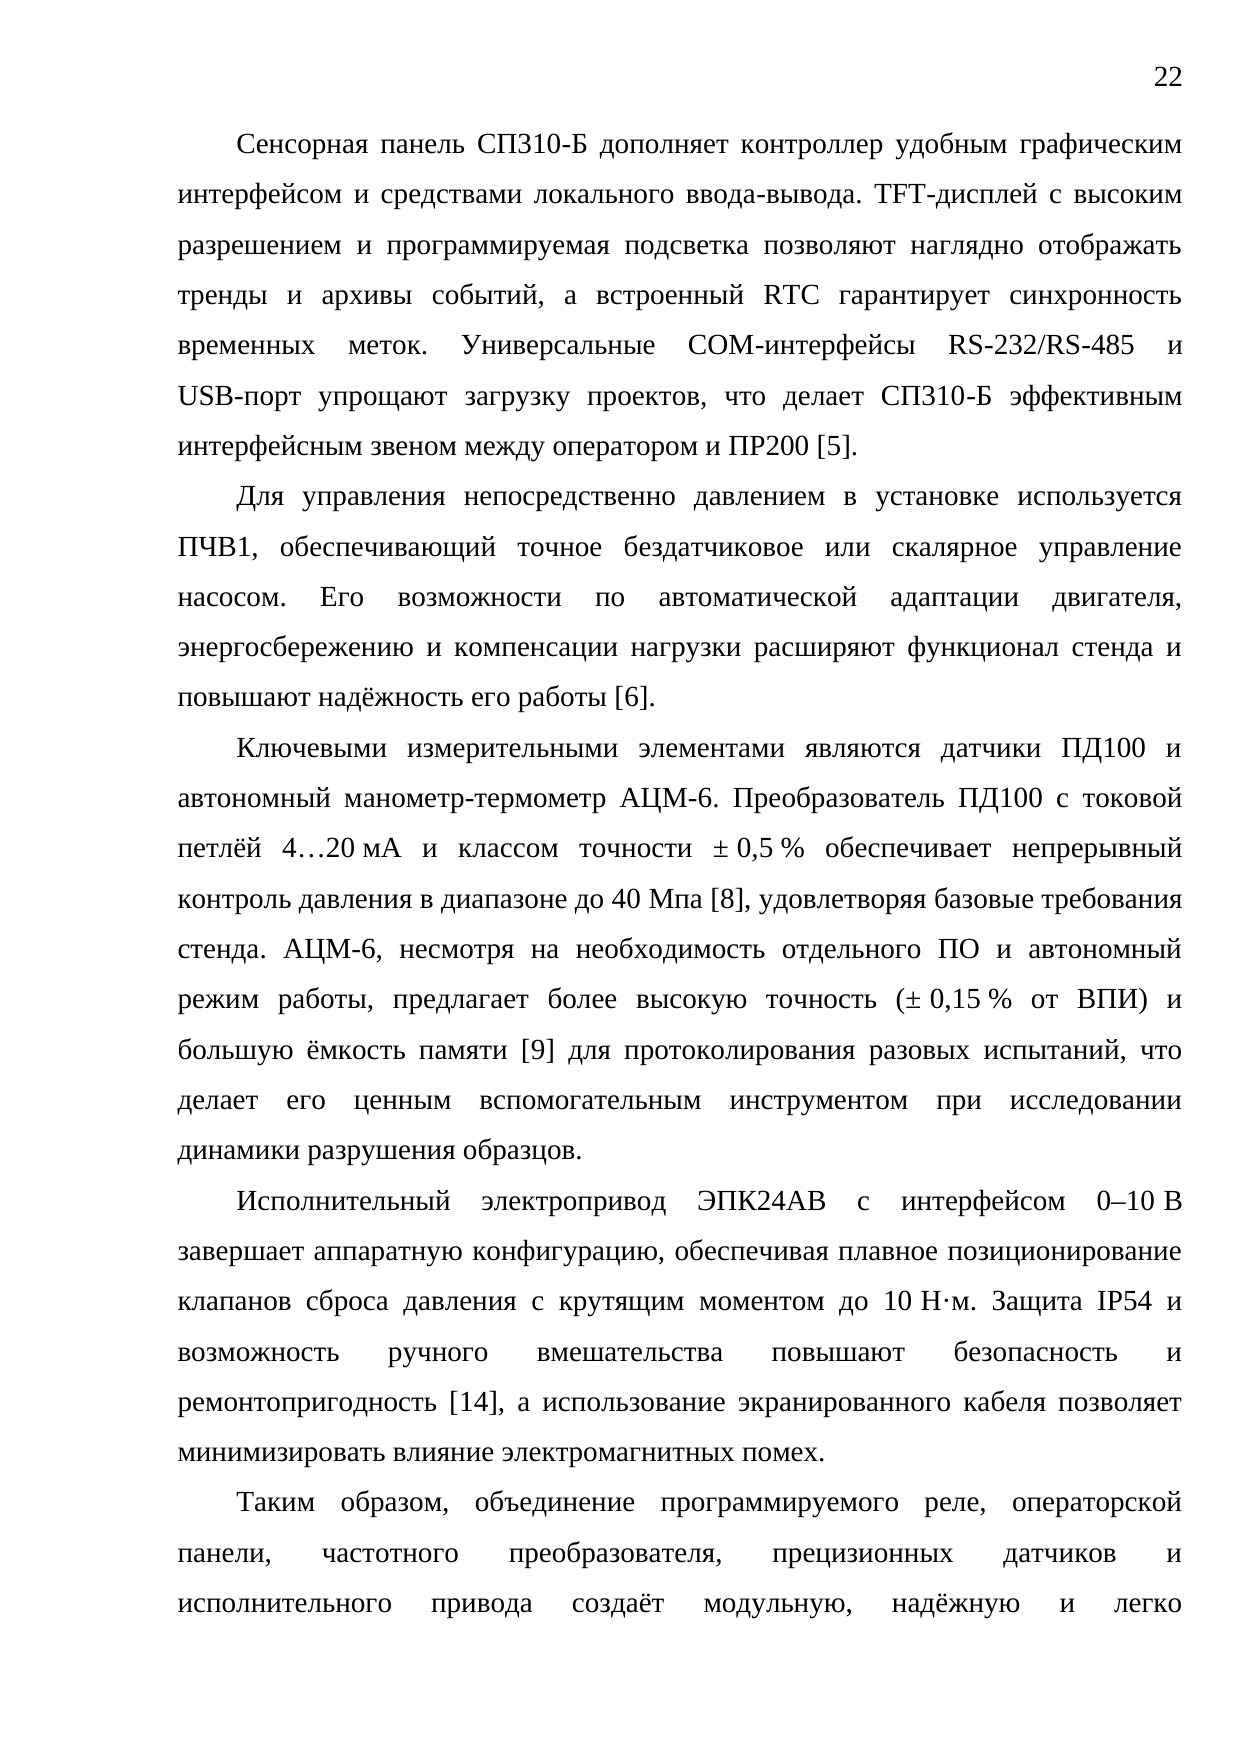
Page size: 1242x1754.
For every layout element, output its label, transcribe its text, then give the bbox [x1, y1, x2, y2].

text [177, 1484, 1183, 1619]
text Для управления непосредственно давлением в установке используется ПЧВ1, обеспечивающий точное бездатчиковое или скалярное управление насосом. Его возможности по автоматической адаптации двигателя, энергосбережению и компенсации нагрузки расширяют функционал стенда и повышают надёжность его работы [6]. [177, 478, 1183, 713]
text Исполнительный электропривод ЭПК24АВ с интерфейсом 0–10 В завершает аппаратную конфигурацию, обеспечивая плавное позиционирование клапанов сброса давления с крутящим моментом до 10 Н·м. Защита IP54 и возможность ручного вмешательства повышают безопасность и ремонтопригодность [14], а использование экранированного кабеля позволяет минимизировать влияние электромагнитных помех. [177, 1183, 1183, 1468]
text Ключевыми измерительными элементами являются датчики ПД100 и автономный манометр-термометр АЦМ-6. Преобразователь ПД100 с токовой петлёй 4…20 мА и классом точности ± 0,5 % обеспечивает непрерывный контроль давления в диапазоне до 40 Мпа [8], удовлетворяя базовые требования стенда. АЦМ-6, несмотря на необходимость отдельного ПО и автономный режим работы, предлагает более высокую точность (± 0,15 % от ВПИ) и большую ёмкость памяти [9] для протоколирования разовых испытаний, что делает его ценным вспомогательным инструментом при исследовании динамики разрушения образцов. [177, 730, 1183, 1166]
text Сенсорная панель СП310-Б дополняет контроллер удобным графическим интерфейсом и средствами локального ввода-вывода. TFT-дисплей с высоким разрешением и программируемая подсветка позволяют наглядно отображать тренды и архивы событий, а встроенный RTC гарантирует синхронность временных меток. Универсальные COM-интерфейсы RS-232/RS-485 и USB-порт упрощают загрузку проектов, что делает СП310-Б эффективным интерфейсным звеном между оператором и ПР200 [5]. [177, 126, 1183, 462]
